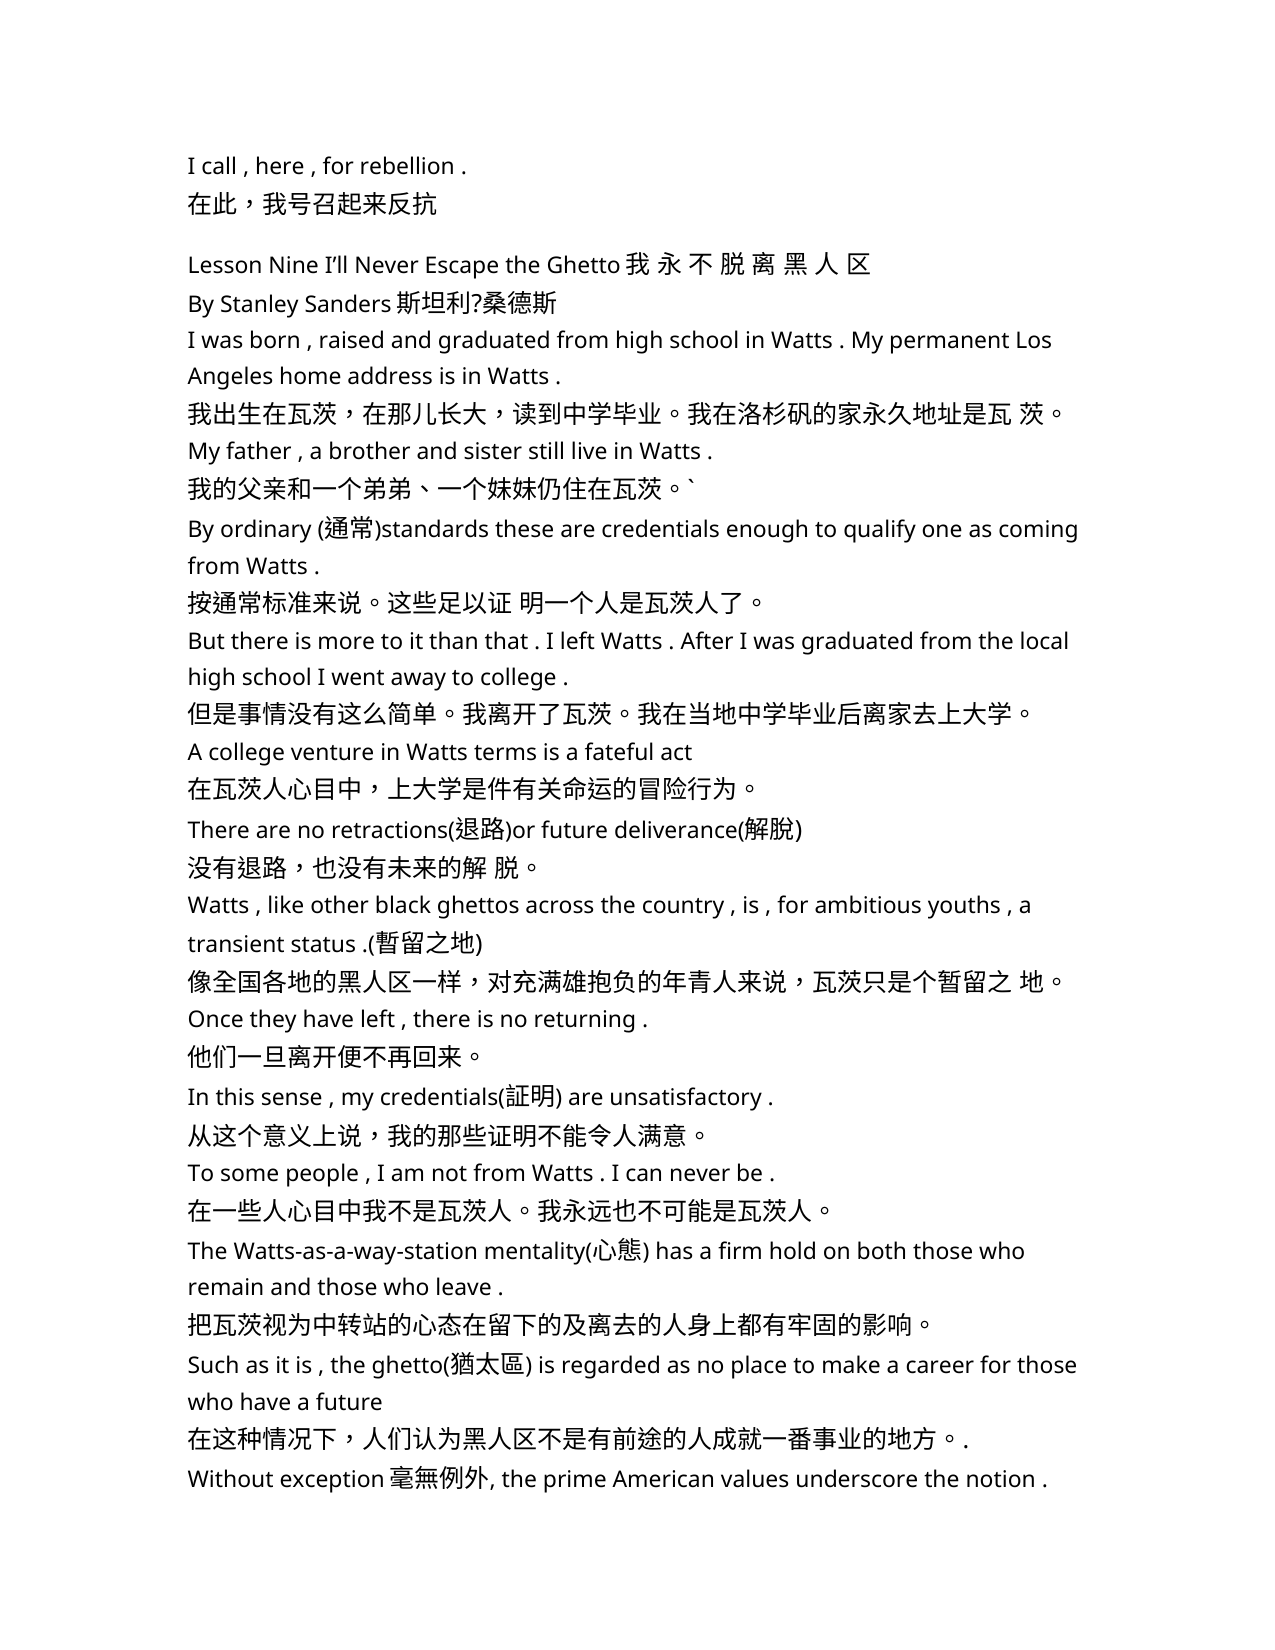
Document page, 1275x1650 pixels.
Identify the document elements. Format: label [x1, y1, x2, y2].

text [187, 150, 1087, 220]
text [187, 246, 1087, 1495]
